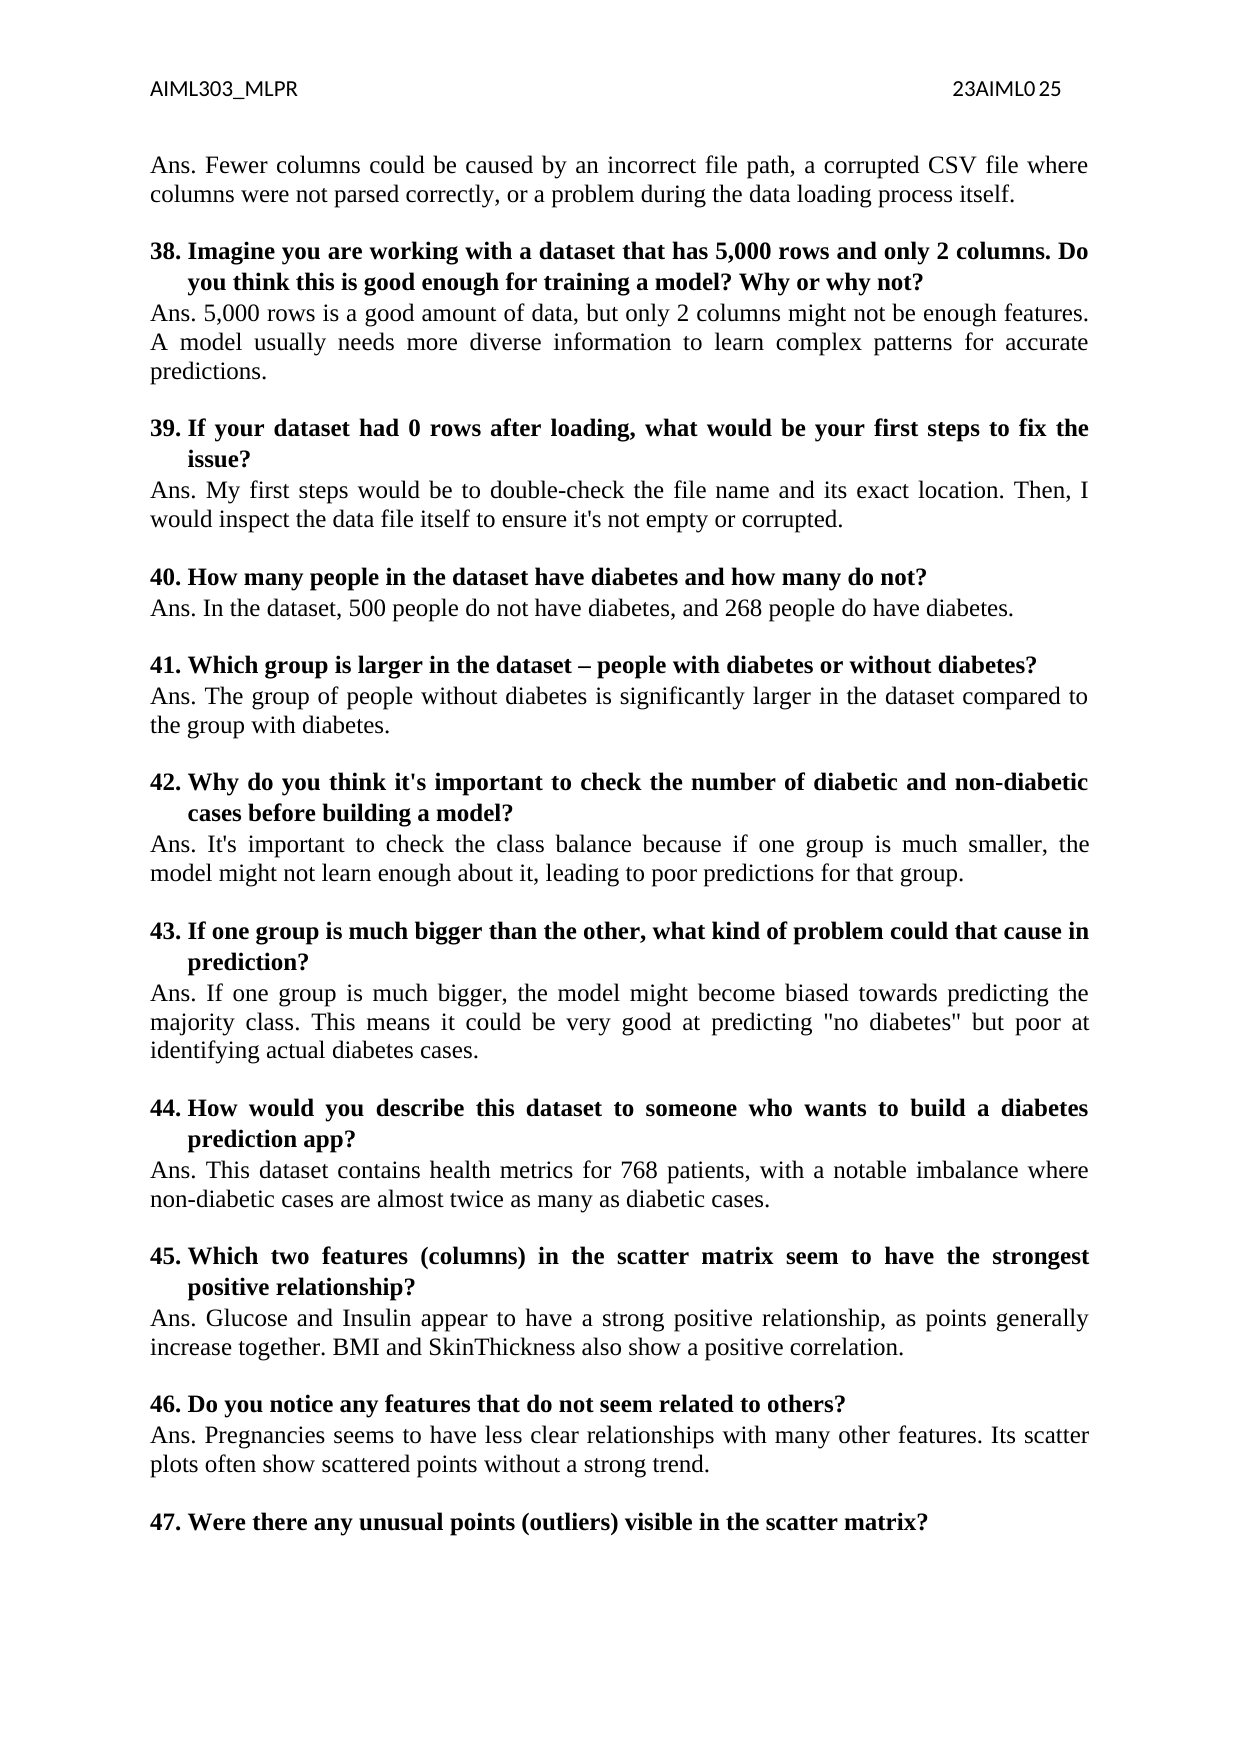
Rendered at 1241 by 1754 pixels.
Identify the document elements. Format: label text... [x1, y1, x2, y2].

text Ans. If one group is much bigger, the model might become biased towards predicting the majority class. This means it could be very good at predicting "no diabetes" but poor at identifying actual diabetes cases. [150, 978, 1090, 1064]
list If one group is much bigger than the other, what kind of problem could that cause in prediction? [150, 916, 1090, 976]
list Which two features (columns) in the scatter matrix seem to have the strongest positive relationship? [150, 1241, 1090, 1301]
text Ans. It's important to check the class balance because if one group is much smaller, the model might not learn enough about it, leading to poor predictions for that group. [150, 829, 1090, 887]
text Ans. 5,000 rows is a good amount of data, but only 2 columns might not be enough features. A model usually needs more diverse information to learn complex patterns for accurate predictions. [150, 298, 1090, 384]
list Imagine you are working with a dataset that has 5,000 rows and only 2 columns. Do you think this is good enough for training a model? Why or why not? [150, 236, 1090, 296]
text Ans. Pregnancies seems to have less clear relationships with many other features. Its scatter plots often show scattered points without a strong trend. [150, 1421, 1090, 1478]
text Ans. This dataset contains health metrics for 768 patients, with a notable imbalance where non-diabetic cases are almost twice as many as diabetic cases. [150, 1155, 1090, 1212]
text Ans. The group of people without diabetes is significantly larger in the dataset compared to the group with diabetes. [150, 681, 1090, 739]
list Were there any unusual points (outliers) visible in the scatter matrix? [150, 1507, 1090, 1536]
list How many people in the dataset have diabetes and how many do not? [150, 562, 1090, 590]
list If your dataset had 0 rows after loading, what would be your first steps to fix the issue? [150, 413, 1090, 473]
list Why do you think it's important to check the number of diabetic and non-diabetic cases before building a model? [150, 767, 1090, 827]
text Ans. Glucose and Insulin appear to have a strong positive relationship, as points generally increase together. BMI and SkinThickness also show a positive correlation. [150, 1303, 1090, 1361]
list Which group is larger in the dataset – people with diabetes or without diabetes? [150, 650, 1090, 679]
text Ans. Fewer columns could be caused by an incorrect file path, a corrupted CSV file where columns were not parsed correctly, or a problem during the data loading process itself. [150, 150, 1090, 207]
list How would you describe this dataset to someone who wants to build a diabetes prediction app? [150, 1093, 1090, 1153]
text Ans. In the dataset, 500 people do not have diabetes, and 268 people do have diabetes. [150, 593, 1090, 621]
list Do you notice any features that do not seem related to others? [150, 1389, 1090, 1418]
text Ans. My first steps would be to double-check the file name and its exact location. Then, I would inspect the data file itself to ensure it's not empty or corrupted. [150, 475, 1090, 533]
